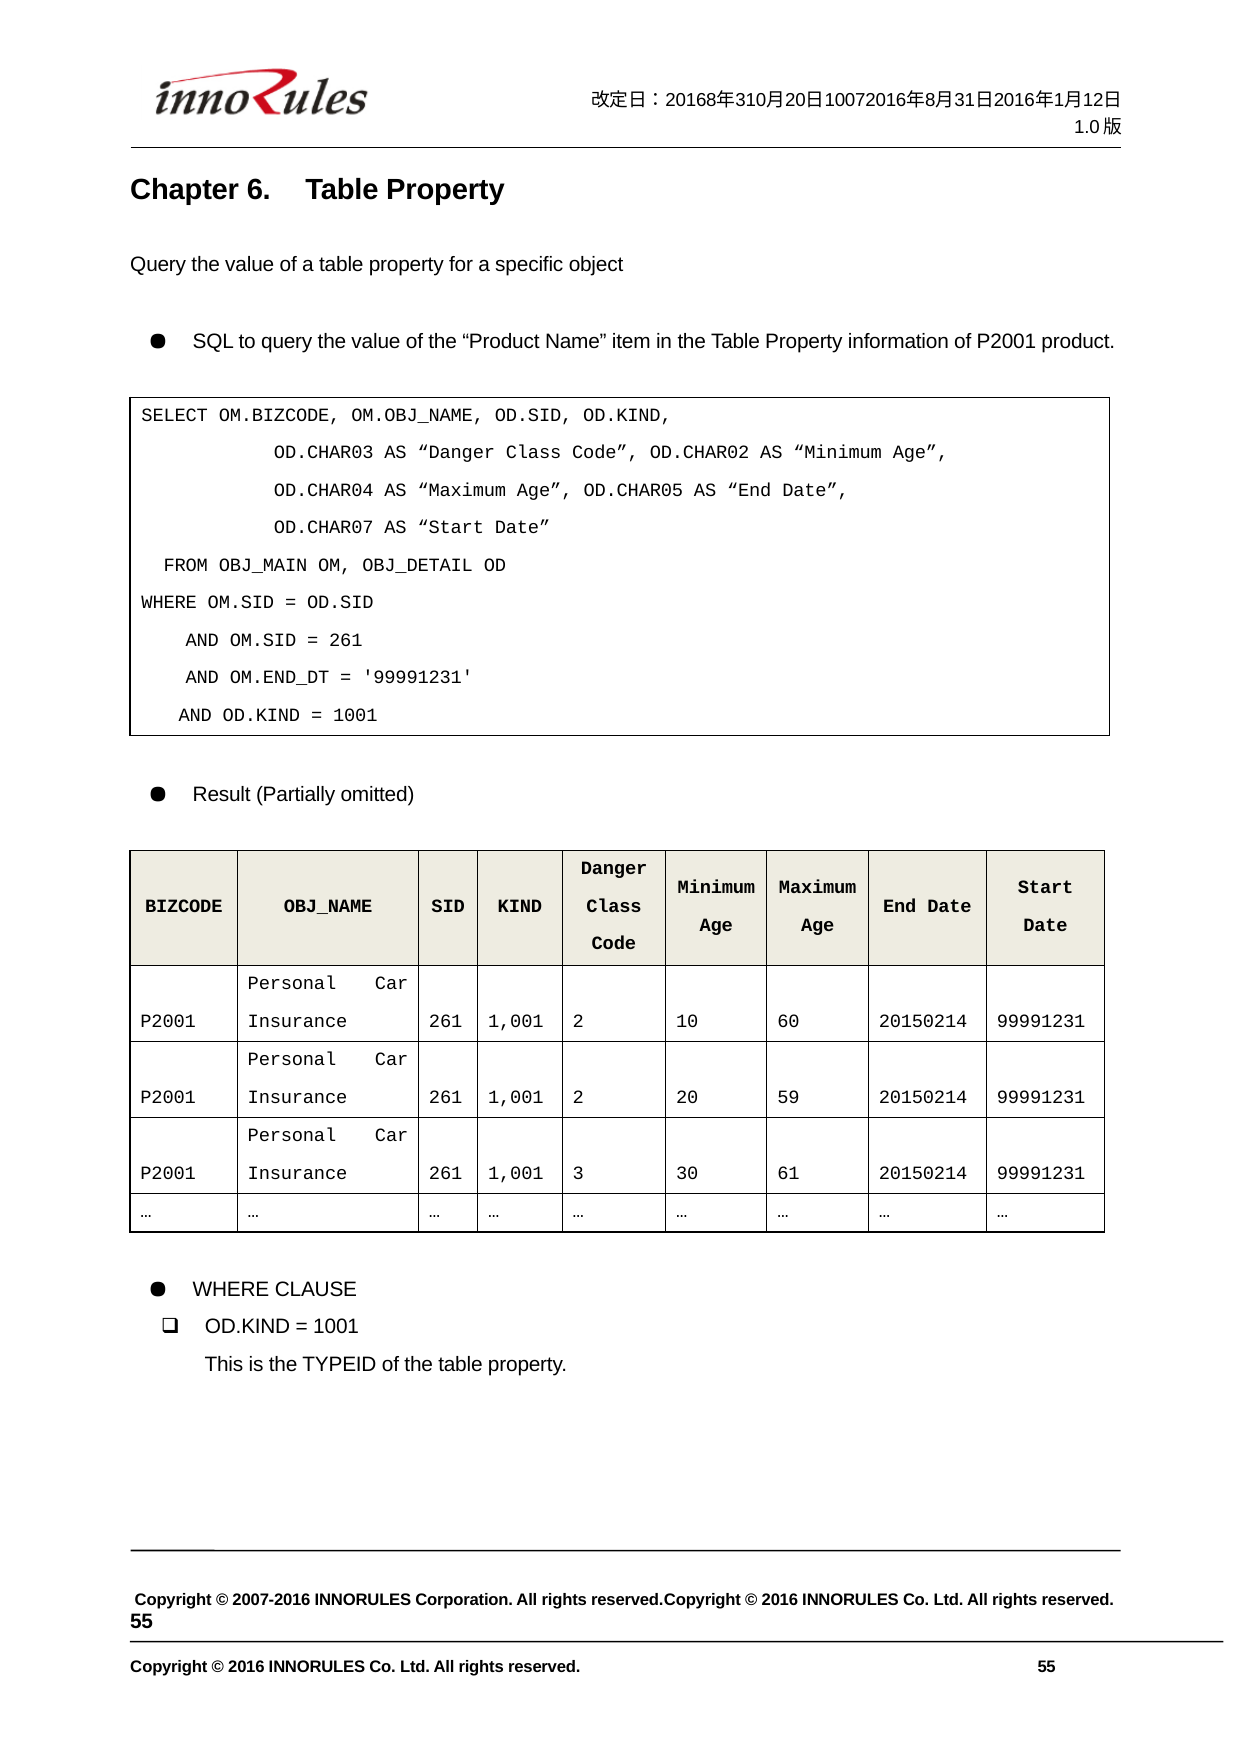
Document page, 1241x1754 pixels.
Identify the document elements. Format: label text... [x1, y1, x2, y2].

table_cell 99991231 [987, 1118, 1104, 1193]
table_cell P2001 [131, 1042, 237, 1117]
table_cell 99991231 [987, 1042, 1104, 1117]
table_cell P2001 [131, 1118, 237, 1193]
table_cell [478, 1194, 562, 1231]
table_cell 30 [666, 1118, 766, 1193]
table_cell 261 [419, 1042, 477, 1117]
table_cell [563, 1194, 665, 1231]
table_cell [666, 1194, 766, 1231]
table_cell 1,001 [478, 1118, 562, 1193]
table_cell P2001 [131, 966, 237, 1041]
table_cell [419, 1194, 477, 1231]
table_cell 261 [419, 1118, 477, 1193]
table_cell 60 [767, 966, 868, 1041]
table_cell 3 [563, 1118, 665, 1193]
table_header KIND [478, 851, 562, 965]
table_cell 20150214 [869, 1042, 986, 1117]
table_header [563, 851, 665, 965]
table_cell 10 [666, 966, 766, 1041]
table_cell [238, 966, 418, 1041]
table_header BIZCODE [131, 851, 237, 965]
table_cell 1,001 [478, 1042, 562, 1117]
table_header [666, 851, 766, 965]
table_cell 20 [666, 1042, 766, 1117]
table_cell [767, 1194, 868, 1231]
table_cell [238, 1042, 418, 1117]
table_cell 20150214 [869, 1118, 986, 1193]
table_header [767, 851, 868, 965]
table_header [869, 851, 986, 965]
table_cell 2 [563, 1042, 665, 1117]
table_header [987, 851, 1104, 965]
table_cell [238, 1118, 418, 1193]
table_cell [869, 1194, 986, 1231]
table_cell 261 [419, 966, 477, 1041]
text () [151, 775, 1122, 812]
table_cell 99991231 [987, 966, 1104, 1041]
table_cell 20150214 [869, 966, 986, 1041]
table_cell [131, 1194, 237, 1231]
table_header SID [419, 851, 477, 965]
table_cell 2 [563, 966, 665, 1041]
table_cell [987, 1194, 1104, 1231]
table_cell 1,001 [478, 966, 562, 1041]
table_cell [238, 1194, 418, 1231]
table_cell 59 [767, 1042, 868, 1117]
picture [140, 65, 378, 120]
text OD.KIND = 1001 [161, 1307, 1122, 1345]
table_header SELECT OM.BIZCODE, OM.OBJ_NAME, OD.SID, OD.KIND, OD.CHAR03 AS OD.CHAR02 AS OD.CHAR04 AS OD.CHAR05 AS OD.CHAR07 AS FROM OBJ_MAIN OM, OBJ_DETAIL OD WHERE OM.SID = OD.SID AND OM.SID = 261 AND OM.END_DT = '99991231' [131, 398, 1109, 735]
table_cell 61 [767, 1118, 868, 1193]
table_header OBJ_NAME [238, 851, 418, 965]
